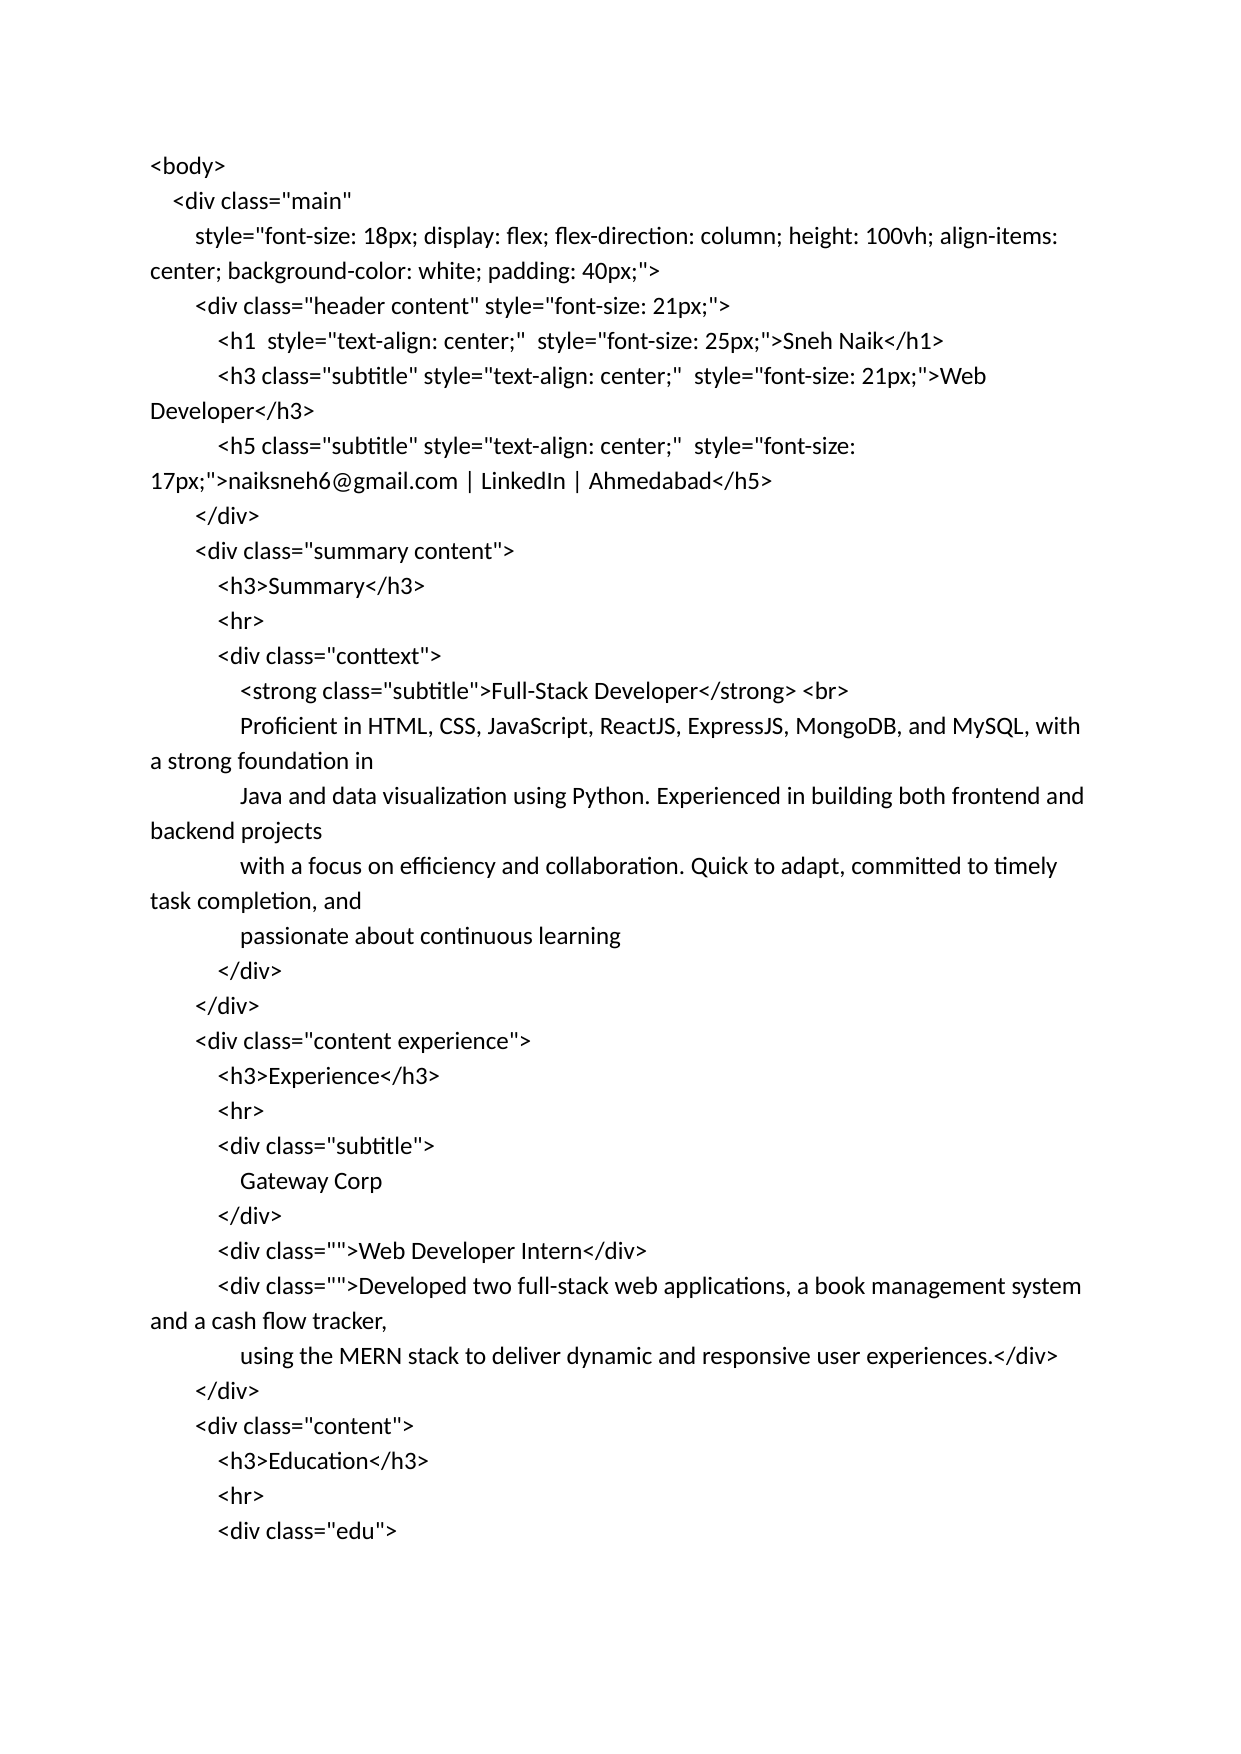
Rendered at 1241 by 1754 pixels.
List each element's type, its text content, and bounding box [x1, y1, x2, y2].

text <h3>Education</h3> [150, 1445, 1090, 1476]
text <div class="content"> [150, 1410, 1090, 1441]
text <div class="main" [150, 185, 1090, 216]
text Proficient in HTML, CSS, JavaScript, ReactJS, ExpressJS, MongoDB, and MySQL, with a strong foundation in [150, 710, 1090, 776]
text <h5 class="subtitle" style="text-align: center;" style="font-size: 17px;">naiksneh6@gmail.com | LinkedIn | Ahmedabad</h5> [150, 430, 1090, 496]
text </div> [150, 1375, 1090, 1406]
text <hr> [150, 605, 1090, 636]
text Gateway Corp [150, 1165, 1090, 1196]
text </div> [150, 500, 1090, 531]
text <div class="conttext"> [150, 640, 1090, 671]
text <div class="edu"> [150, 1515, 1090, 1546]
text <h3>Experience</h3> [150, 1060, 1090, 1091]
text <body> [150, 150, 1090, 181]
text <hr> [150, 1480, 1090, 1511]
text </div> [150, 955, 1090, 986]
text style="font-size: 18px; display: flex; flex-direction: column; height: 100vh; align-items: center; background-color: white; padding: 40px;"> [150, 220, 1090, 286]
text <h3>Summary</h3> [150, 570, 1090, 601]
text <h3 class="subtitle" style="text-align: center;" style="font-size: 21px;">Web Developer</h3> [150, 360, 1090, 426]
text <div class="">Web Developer Intern</div> [150, 1235, 1090, 1266]
text <div class="summary content"> [150, 535, 1090, 566]
text <div class="subtitle"> [150, 1130, 1090, 1161]
text using the MERN stack to deliver dynamic and responsive user experiences.</div> [150, 1340, 1090, 1371]
text </div> [150, 990, 1090, 1021]
text <hr> [150, 1095, 1090, 1126]
text </div> [150, 1200, 1090, 1231]
text <div class="header content" style="font-size: 21px;"> [150, 290, 1090, 321]
text Java and data visualization using Python. Experienced in building both frontend and backend projects [150, 780, 1090, 846]
text <div class="">Developed two full-stack web applications, a book management system and a cash flow tracker, [150, 1270, 1090, 1336]
text with a focus on efficiency and collaboration. Quick to adapt, committed to timely task completion, and [150, 850, 1090, 916]
text passionate about continuous learning [150, 920, 1090, 951]
text <div class="content experience"> [150, 1025, 1090, 1056]
text <strong class="subtitle">Full-Stack Developer</strong> <br> [150, 675, 1090, 706]
text <h1 style="text-align: center;" style="font-size: 25px;">Sneh Naik</h1> [150, 325, 1090, 356]
